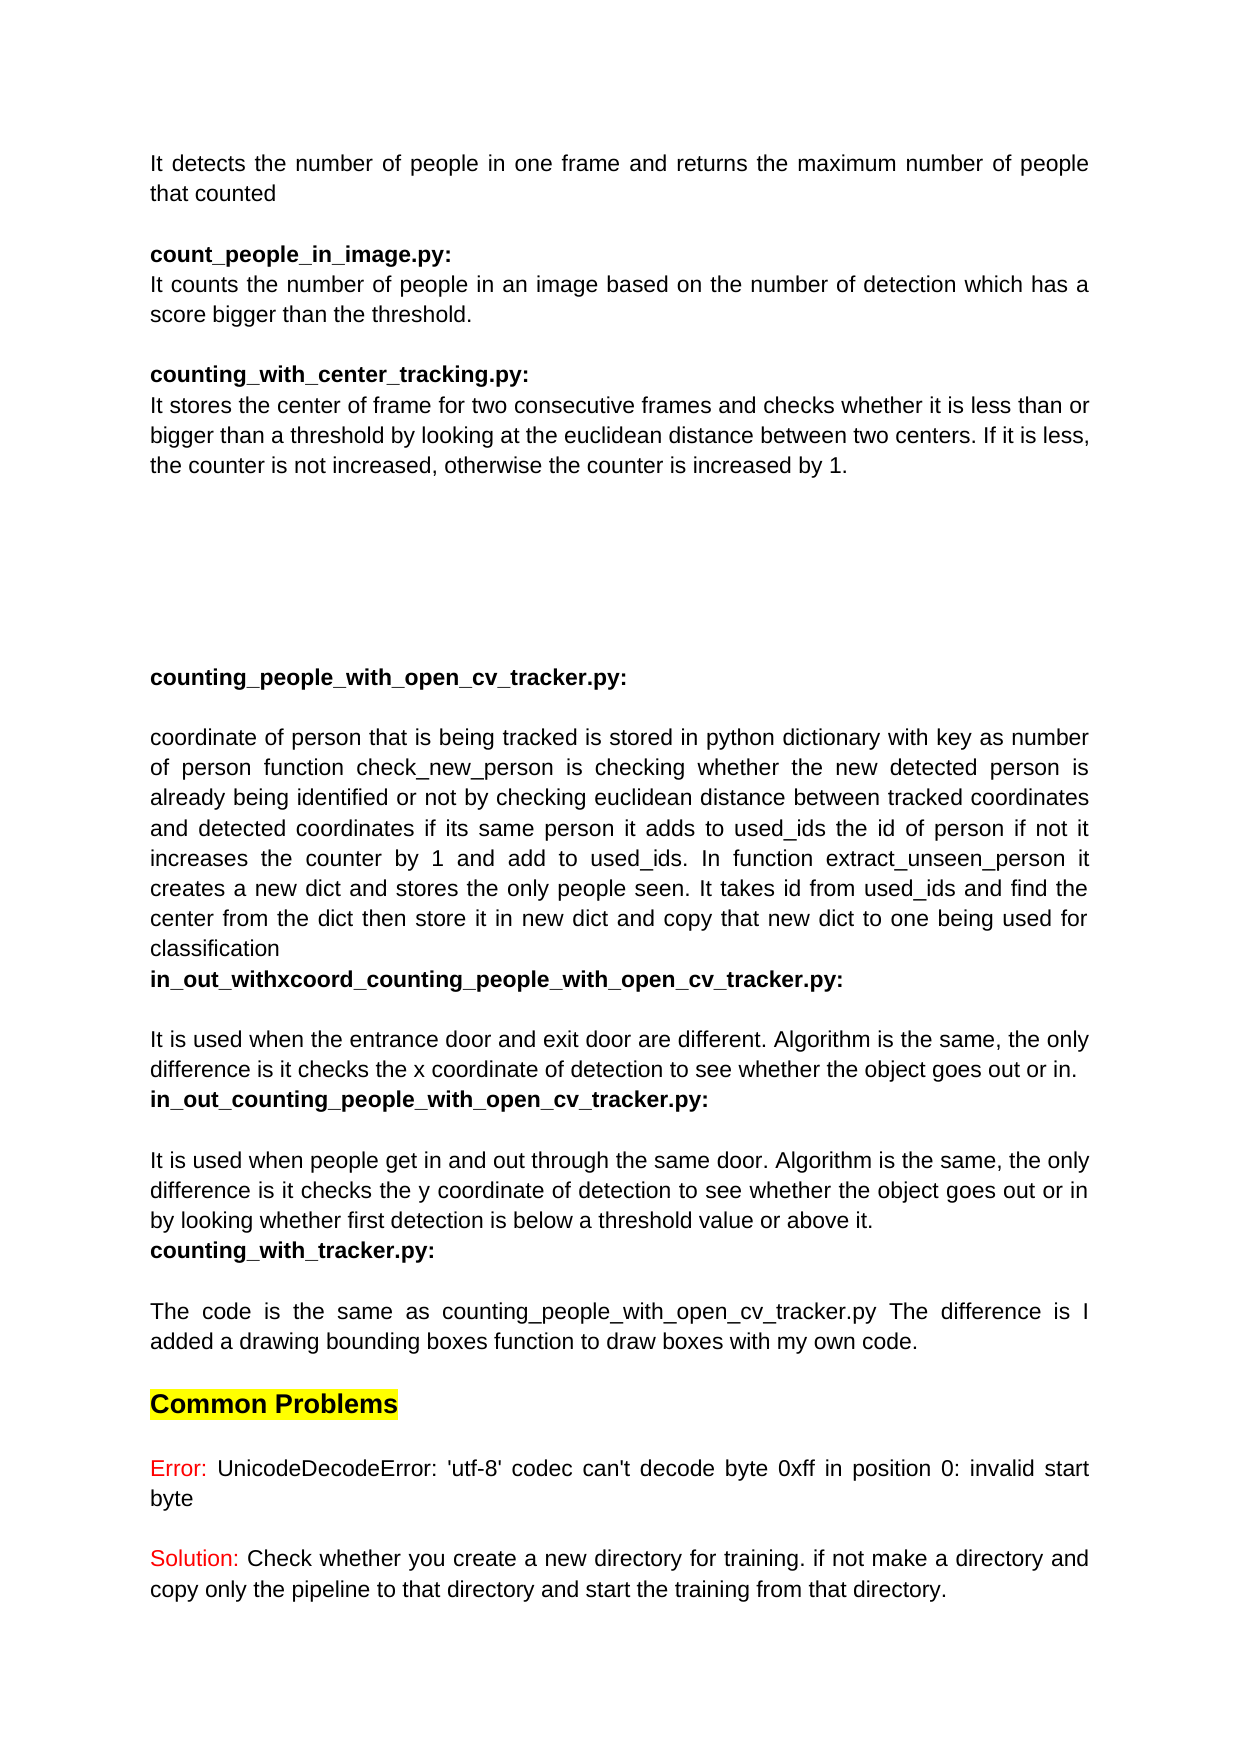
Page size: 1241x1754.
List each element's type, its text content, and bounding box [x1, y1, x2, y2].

text counting_with_center_tracking.py: [150, 361, 1090, 388]
text It is used when people get in and out through the same door. Algorithm is the same, the only difference is it checks the y coordinate of detection to see whether the object goes out or in by looking whether first detection is below a threshold value or above it. [150, 1147, 1090, 1234]
text It detects the number of people in one frame and returns the maximum number of people that counted [150, 150, 1090, 207]
text It counts the number of people in an image based on the number of detection which has a score bigger than the threshold. [150, 271, 1090, 327]
text It stores the center of frame for two consecutive frames and checks whether it is less than or bigger than a threshold by looking at the euclidean distance between two centers. If it is less, the counter is not increased, otherwise the counter is increased by 1. [150, 392, 1090, 478]
text in_out_counting_people_with_open_cv_tracker.py: [150, 1086, 1090, 1113]
text Common Problems [150, 1388, 1090, 1420]
text count_people_in_image.py: [150, 241, 1090, 267]
text counting_people_with_open_cv_tracker.py: [150, 663, 1090, 690]
text coordinate of person that is being tracked is stored in python dictionary with key as number of person function check_new_person is checking whether the new detected person is already being identified or not by checking euclidean distance between tracked coordinates and detected coordinates if its same person it adds to used_ids the id of person if not it increases the counter by 1 and add to used_ids. In function extract_unseen_person it creates a new dict and stores the only people seen. It takes id from used_ids and find the center from the dict then store it in new dict and copy that new dict to one being used for classification [150, 724, 1090, 962]
text Error: UnicodeDecodeError: 'utf-8' codec can't decode byte 0xff in position 0: invalid start byte [150, 1455, 1090, 1511]
text in_out_withxcoord_counting_people_with_open_cv_tracker.py: [150, 966, 1090, 992]
text Solution: Check whether you create a new directory for training. if not make a directory and copy only the pipeline to that directory and start the training from that directory. [150, 1545, 1090, 1602]
text counting_with_tracker.py: [150, 1237, 1090, 1264]
text The code is the same as counting_people_with_open_cv_tracker.py The difference is I added a drawing bounding boxes function to draw boxes with my own code. [150, 1298, 1090, 1354]
text It is used when the entrance door and exit door are different. Algorithm is the same, the only difference is it checks the x coordinate of detection to see whether the object goes out or in. [150, 1026, 1090, 1083]
